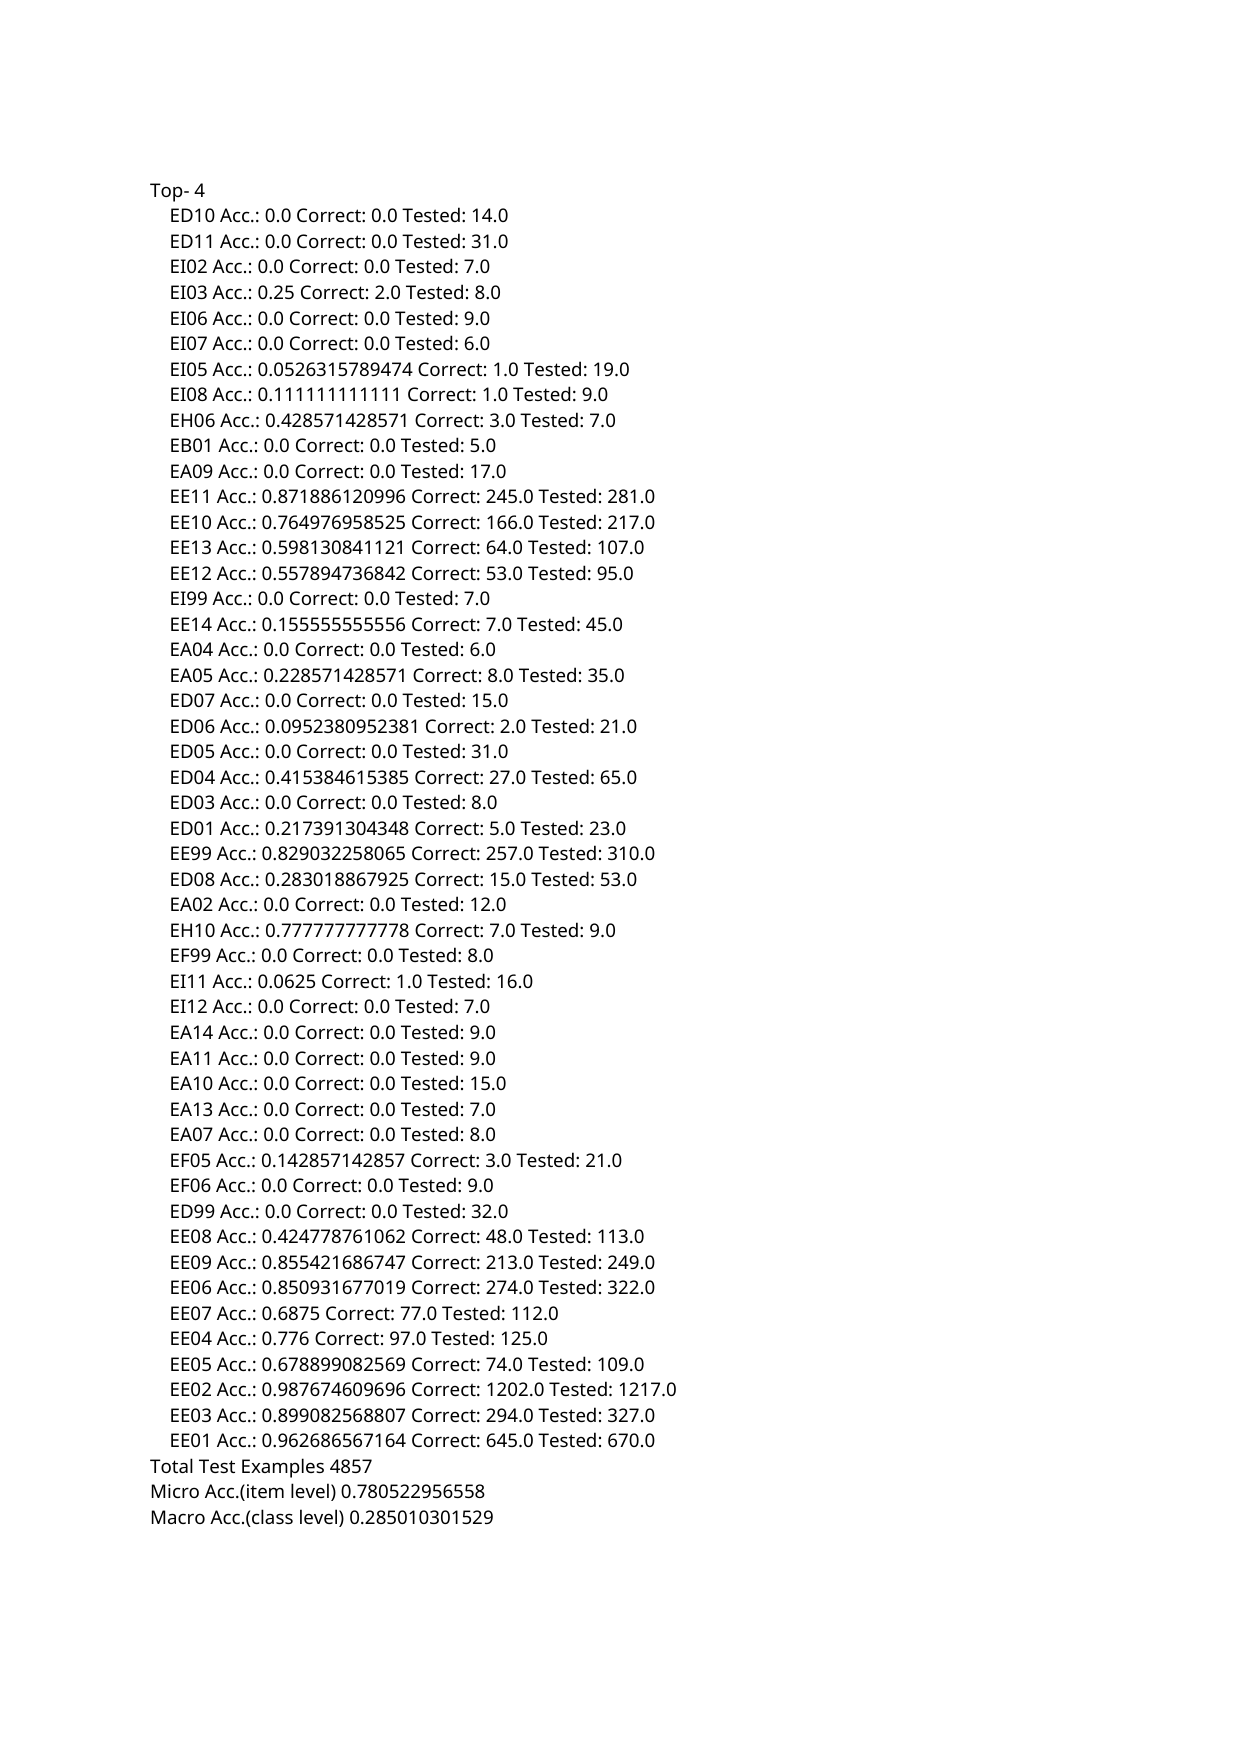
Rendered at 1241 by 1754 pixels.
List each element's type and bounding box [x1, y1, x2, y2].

text [150, 177, 1090, 1581]
